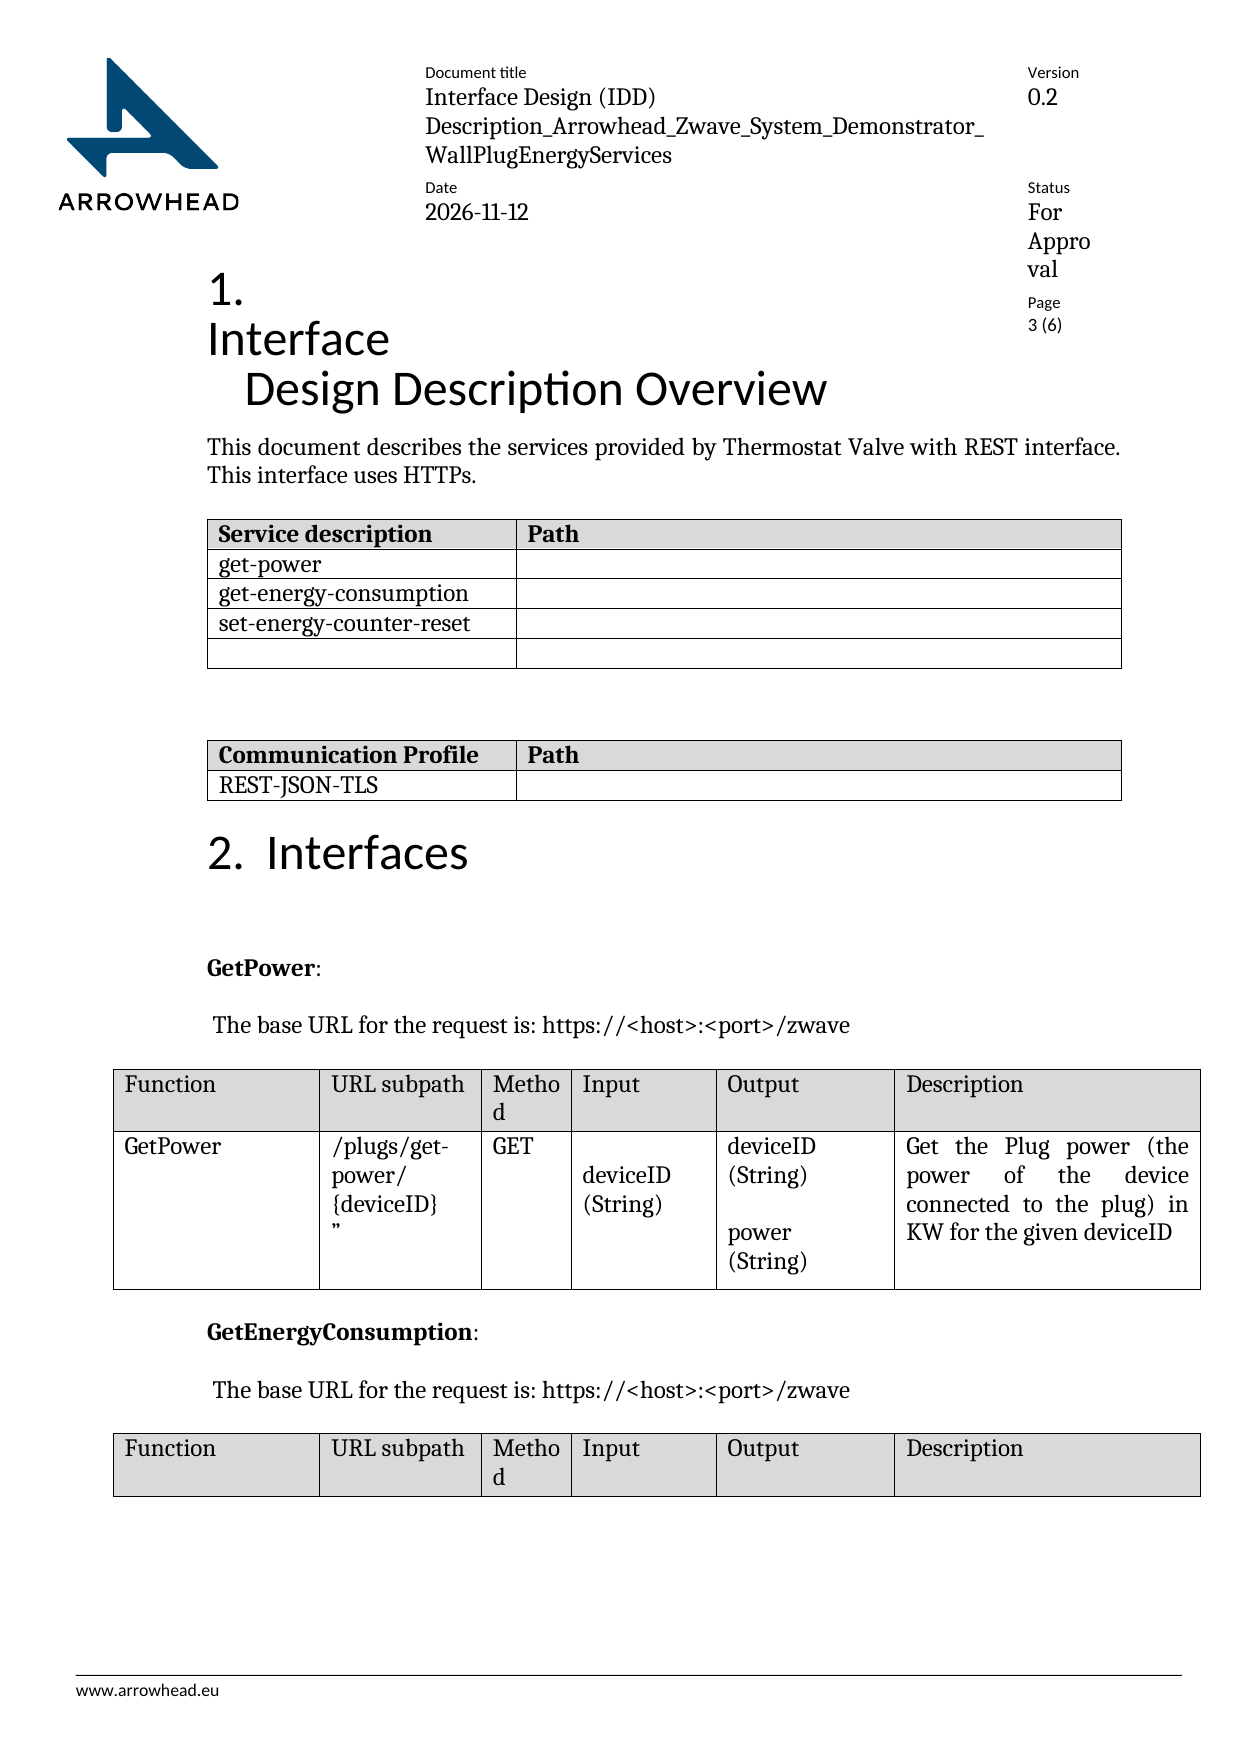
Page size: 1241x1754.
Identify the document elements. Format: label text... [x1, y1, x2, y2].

table_cell get-energy-consumption [208, 579, 516, 608]
table_cell GetPower [114, 1132, 319, 1288]
title Interface Design Description Overview [207, 266, 1122, 416]
table_header Output [717, 1434, 894, 1496]
picture [58, 58, 239, 217]
table_header Method [482, 1434, 571, 1496]
text This document describes the services provided by Thermostat Valve with REST interface. This interface uses HTTPs. [207, 432, 1122, 490]
table_cell get-power [208, 550, 516, 578]
table_header Input [572, 1070, 716, 1131]
table_cell [517, 771, 1121, 799]
table_cell [208, 639, 516, 668]
table_header URL subpath [320, 1070, 481, 1131]
table_cell [517, 639, 1121, 668]
table_cell GET [482, 1132, 571, 1288]
table_cell /plugs/get-power/{deviceID} ” [320, 1132, 481, 1288]
table_header Input [572, 1434, 716, 1496]
table_header Description [895, 1434, 1200, 1496]
table_header Description [895, 1070, 1200, 1131]
table_header Function [114, 1070, 319, 1131]
table_header Output [717, 1070, 894, 1131]
table_cell set-energy-counter-reset [208, 609, 516, 638]
table_header Path [517, 741, 1121, 770]
table_header Path [517, 520, 1121, 548]
table_cell REST-JSON-TLS [208, 771, 516, 799]
table_cell Get the Plug power (the power of the device connected to the plug) in KW for the given deviceID [895, 1132, 1200, 1288]
table_cell [517, 609, 1121, 638]
text The base URL for the request is: https://<host>:<port>/zwave [207, 1376, 1122, 1404]
table_cell [517, 550, 1121, 578]
text GetEnergyConsumption: [207, 1318, 1122, 1347]
table_header Method [482, 1070, 571, 1131]
text GetPower: [207, 953, 1122, 982]
table_header Function [114, 1434, 319, 1496]
table_cell deviceID (String) power (String) [717, 1132, 894, 1288]
table_header Service description [208, 520, 516, 548]
table_cell [517, 579, 1121, 608]
text The base URL for the request is: https://<host>:<port>/zwave [207, 1011, 1122, 1040]
table_header URL subpath [320, 1434, 481, 1496]
table_cell deviceID (String) [572, 1132, 716, 1288]
title Interfaces [207, 829, 1122, 879]
table_header Communication Profile [208, 741, 516, 770]
